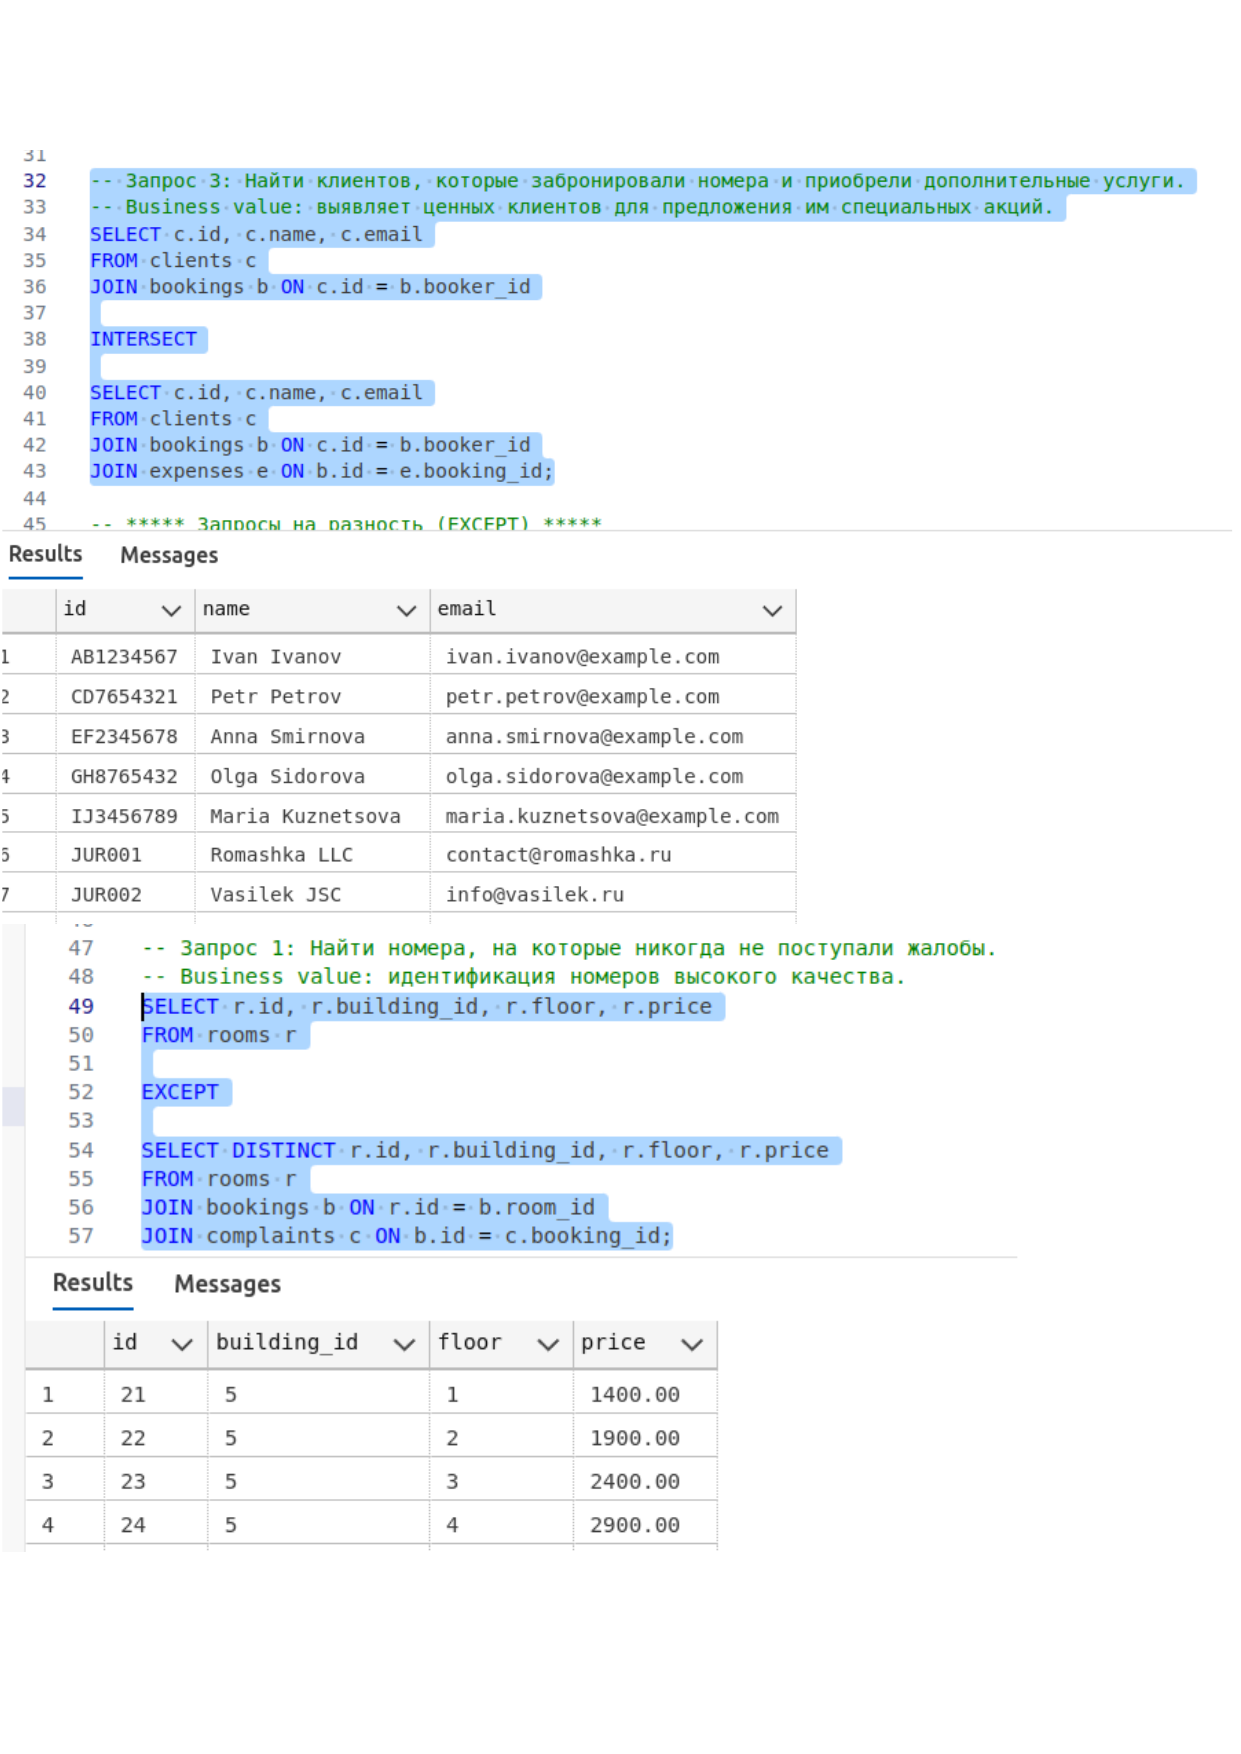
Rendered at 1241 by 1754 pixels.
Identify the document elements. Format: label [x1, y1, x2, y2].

picture [2, 150, 1233, 1552]
